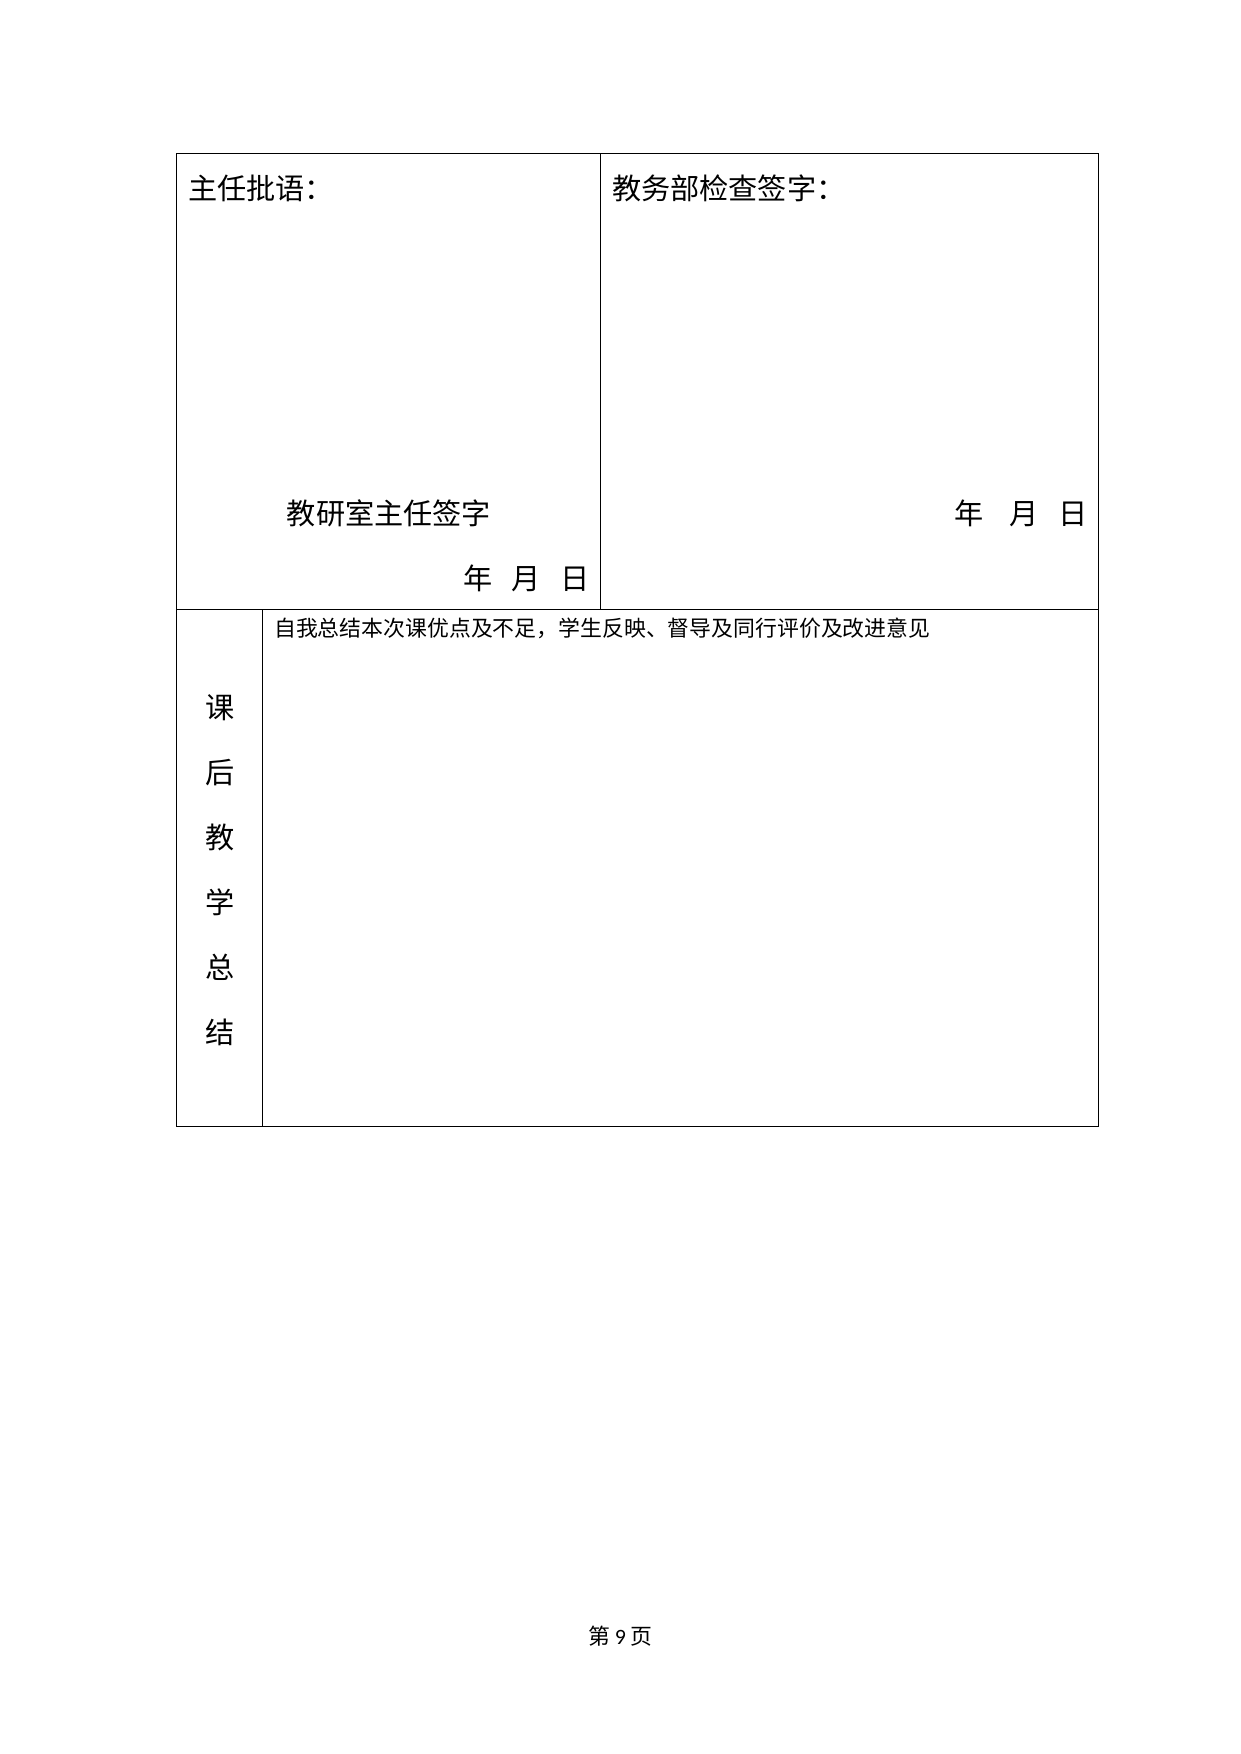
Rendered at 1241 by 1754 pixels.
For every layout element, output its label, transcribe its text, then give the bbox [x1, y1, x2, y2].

table_header 教务部检查签字： 年 月 日 [601, 154, 1098, 609]
table_cell 自我总结本次课优点及不足，学生反映、督导及同行评价及改进意见 [263, 610, 1098, 1126]
table_cell 课 后 教 学 总 结 [177, 610, 262, 1126]
table_header 主任批语： 教研室主任签字 年 月 日 [177, 154, 600, 609]
